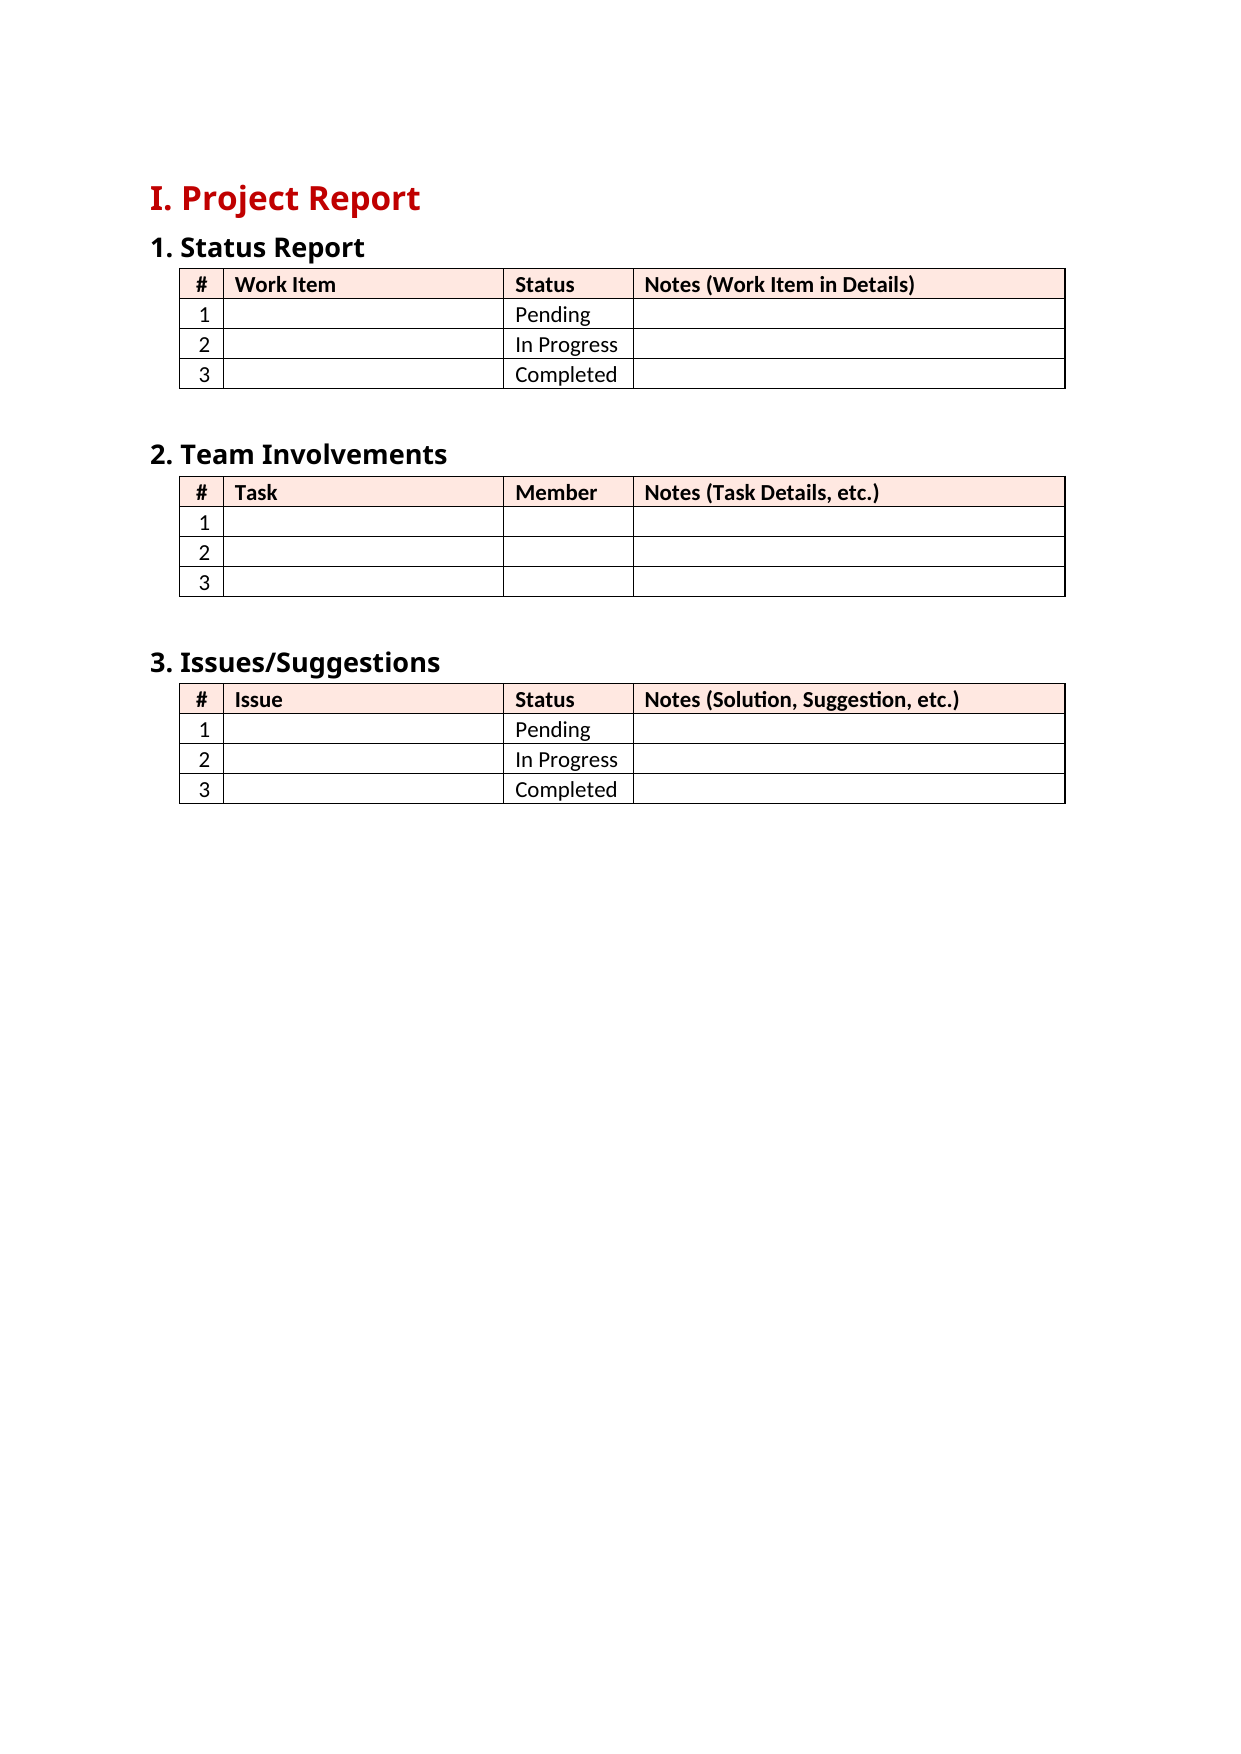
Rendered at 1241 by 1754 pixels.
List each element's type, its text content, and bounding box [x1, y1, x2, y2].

table_cell Completed [504, 774, 633, 803]
table_header Status [504, 684, 633, 713]
subtitle 1. Status Report [150, 228, 1080, 265]
table_cell 3 [180, 567, 223, 596]
table_cell [224, 714, 503, 743]
table_cell [634, 567, 1064, 596]
subtitle 2. Team Involvements [150, 436, 1080, 473]
table_header # [180, 477, 223, 506]
table_cell 1 [180, 714, 223, 743]
table_cell 3 [180, 774, 223, 803]
table_cell [634, 714, 1064, 743]
table_cell [504, 537, 633, 566]
table_cell 1 [180, 507, 223, 536]
table_cell [634, 774, 1064, 803]
table_cell [634, 359, 1064, 388]
table_cell [224, 537, 503, 566]
table_cell [504, 567, 633, 596]
table_cell Completed [504, 359, 633, 388]
table_header # [180, 269, 223, 298]
table_header Notes (Work Item in Details) [634, 269, 1064, 298]
table_header Work Item [224, 269, 503, 298]
table_header Member [504, 477, 633, 506]
table_cell [634, 537, 1064, 566]
table_cell 3 [180, 359, 223, 388]
table_cell 2 [180, 329, 223, 358]
table_cell 2 [180, 537, 223, 566]
table_cell [634, 507, 1064, 536]
table_cell [224, 744, 503, 773]
table_header Notes (Task Details, etc.) [634, 477, 1064, 506]
table_cell [224, 507, 503, 536]
table_header # [180, 684, 223, 713]
table_cell [634, 299, 1064, 328]
table_cell Pending [504, 714, 633, 743]
table_cell 1 [180, 299, 223, 328]
table_cell Pending [504, 299, 633, 328]
table_cell [224, 567, 503, 596]
table_cell 2 [180, 744, 223, 773]
table_header Status [504, 269, 633, 298]
table_cell In Progress [504, 744, 633, 773]
table_cell [634, 744, 1064, 773]
table_header Notes (Solution, Suggestion, etc.) [634, 684, 1064, 713]
subtitle I. Project Report [150, 175, 1080, 220]
table_header Issue [224, 684, 503, 713]
table_cell [224, 359, 503, 388]
table_cell In Progress [504, 329, 633, 358]
table_cell [224, 774, 503, 803]
table_cell [224, 299, 503, 328]
subtitle 3. Issues/Suggestions [150, 643, 1080, 680]
table_cell [224, 329, 503, 358]
table_cell [634, 329, 1064, 358]
table_cell [504, 507, 633, 536]
table_header Task [224, 477, 503, 506]
